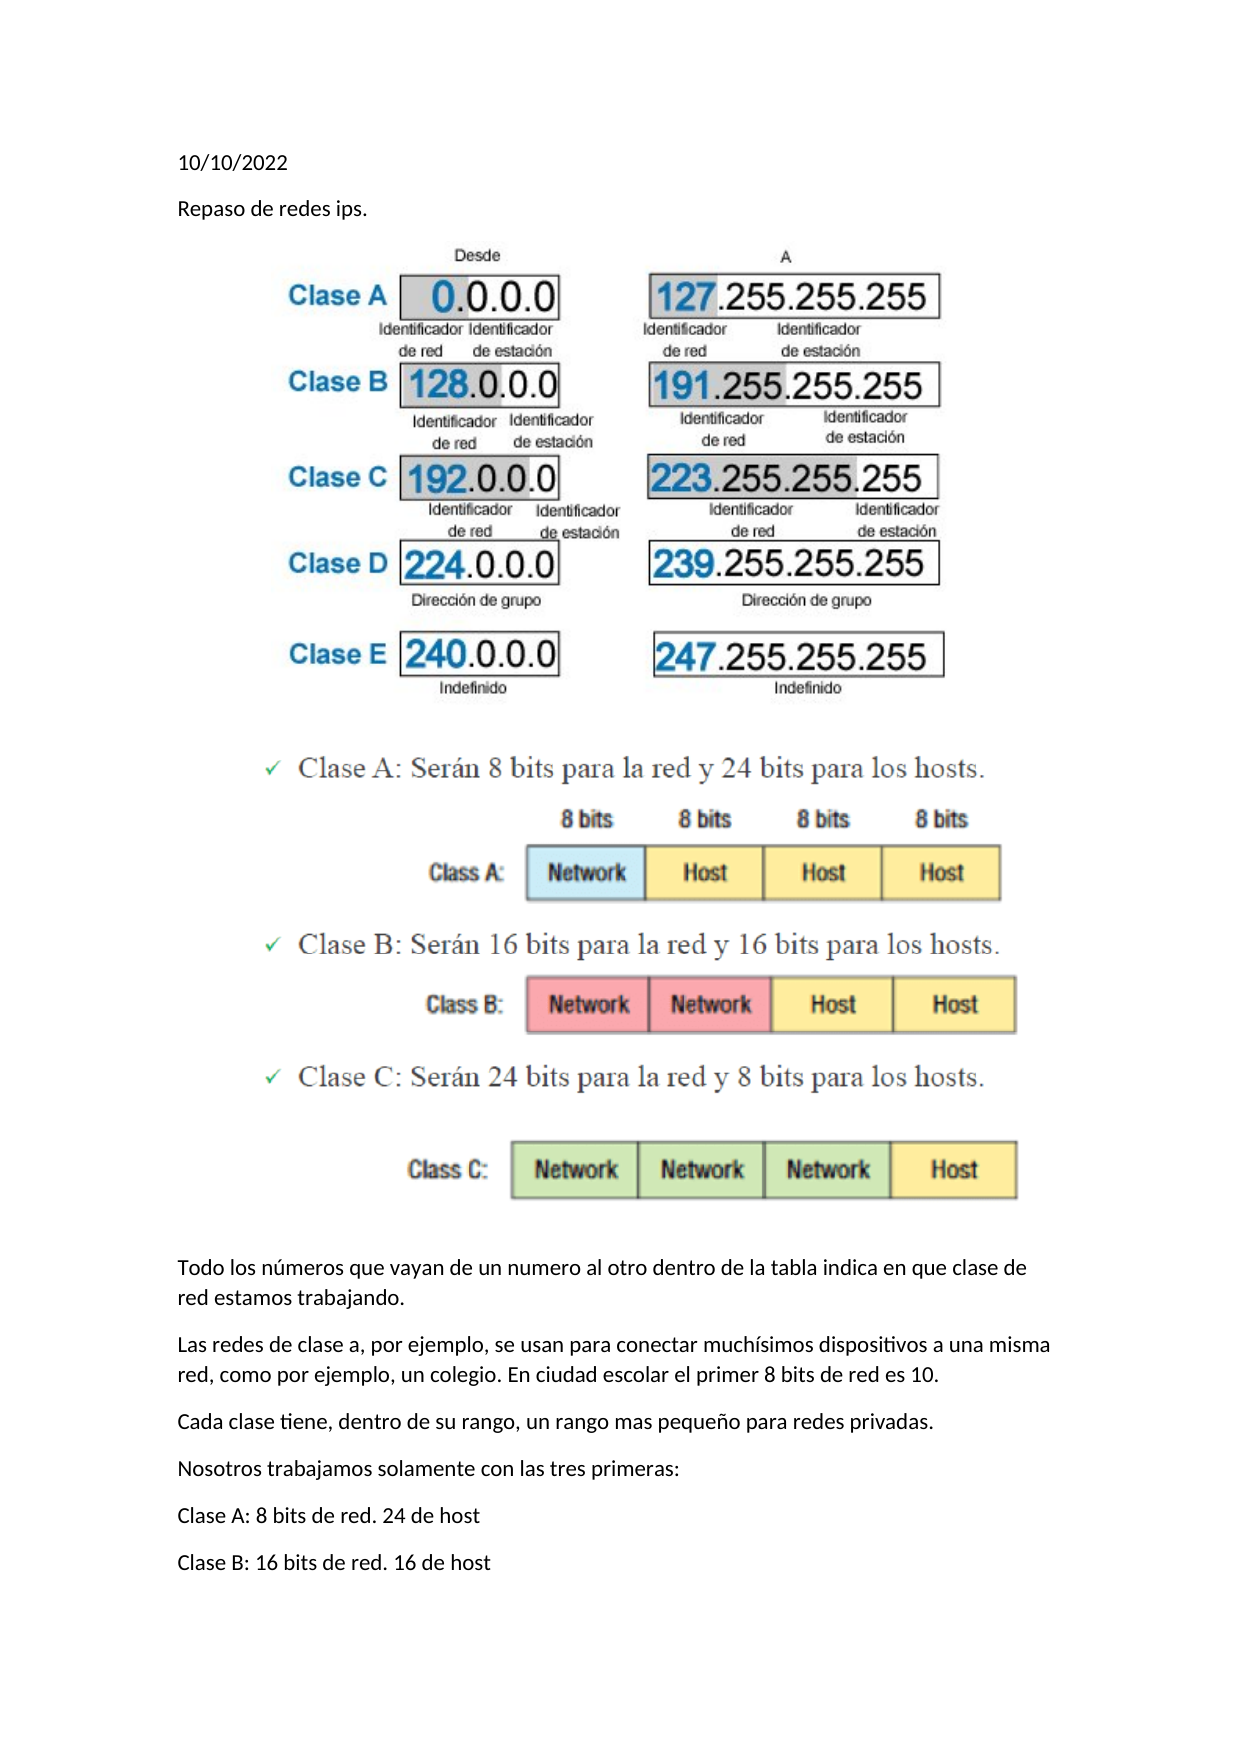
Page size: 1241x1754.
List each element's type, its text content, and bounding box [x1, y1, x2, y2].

text Las redes de clase a, por ejemplo, se usan para conectar muchísimos dispositivos a una misma red, como por ejemplo, un colegio. En ciudad escolar el primer 8 bits de red es 10. [177, 1330, 1063, 1389]
text Clase B: 16 bits de red. 16 de host [177, 1548, 1063, 1576]
text Nosotros trabajamos solamente con las tres primeras: [177, 1454, 1063, 1482]
picture [177, 729, 1063, 1235]
picture [270, 241, 970, 711]
text Todo los números que vayan de un numero al otro dentro de la tabla indica en que clase de red estamos trabajando. [177, 1253, 1063, 1312]
text 10/10/2022 [177, 148, 1063, 176]
text Cada clase tiene, dentro de su rango, un rango mas pequeño para redes privadas. [177, 1407, 1063, 1436]
text Clase A: 8 bits de red. 24 de host [177, 1501, 1063, 1529]
text Repaso de redes ips. [177, 194, 1063, 222]
